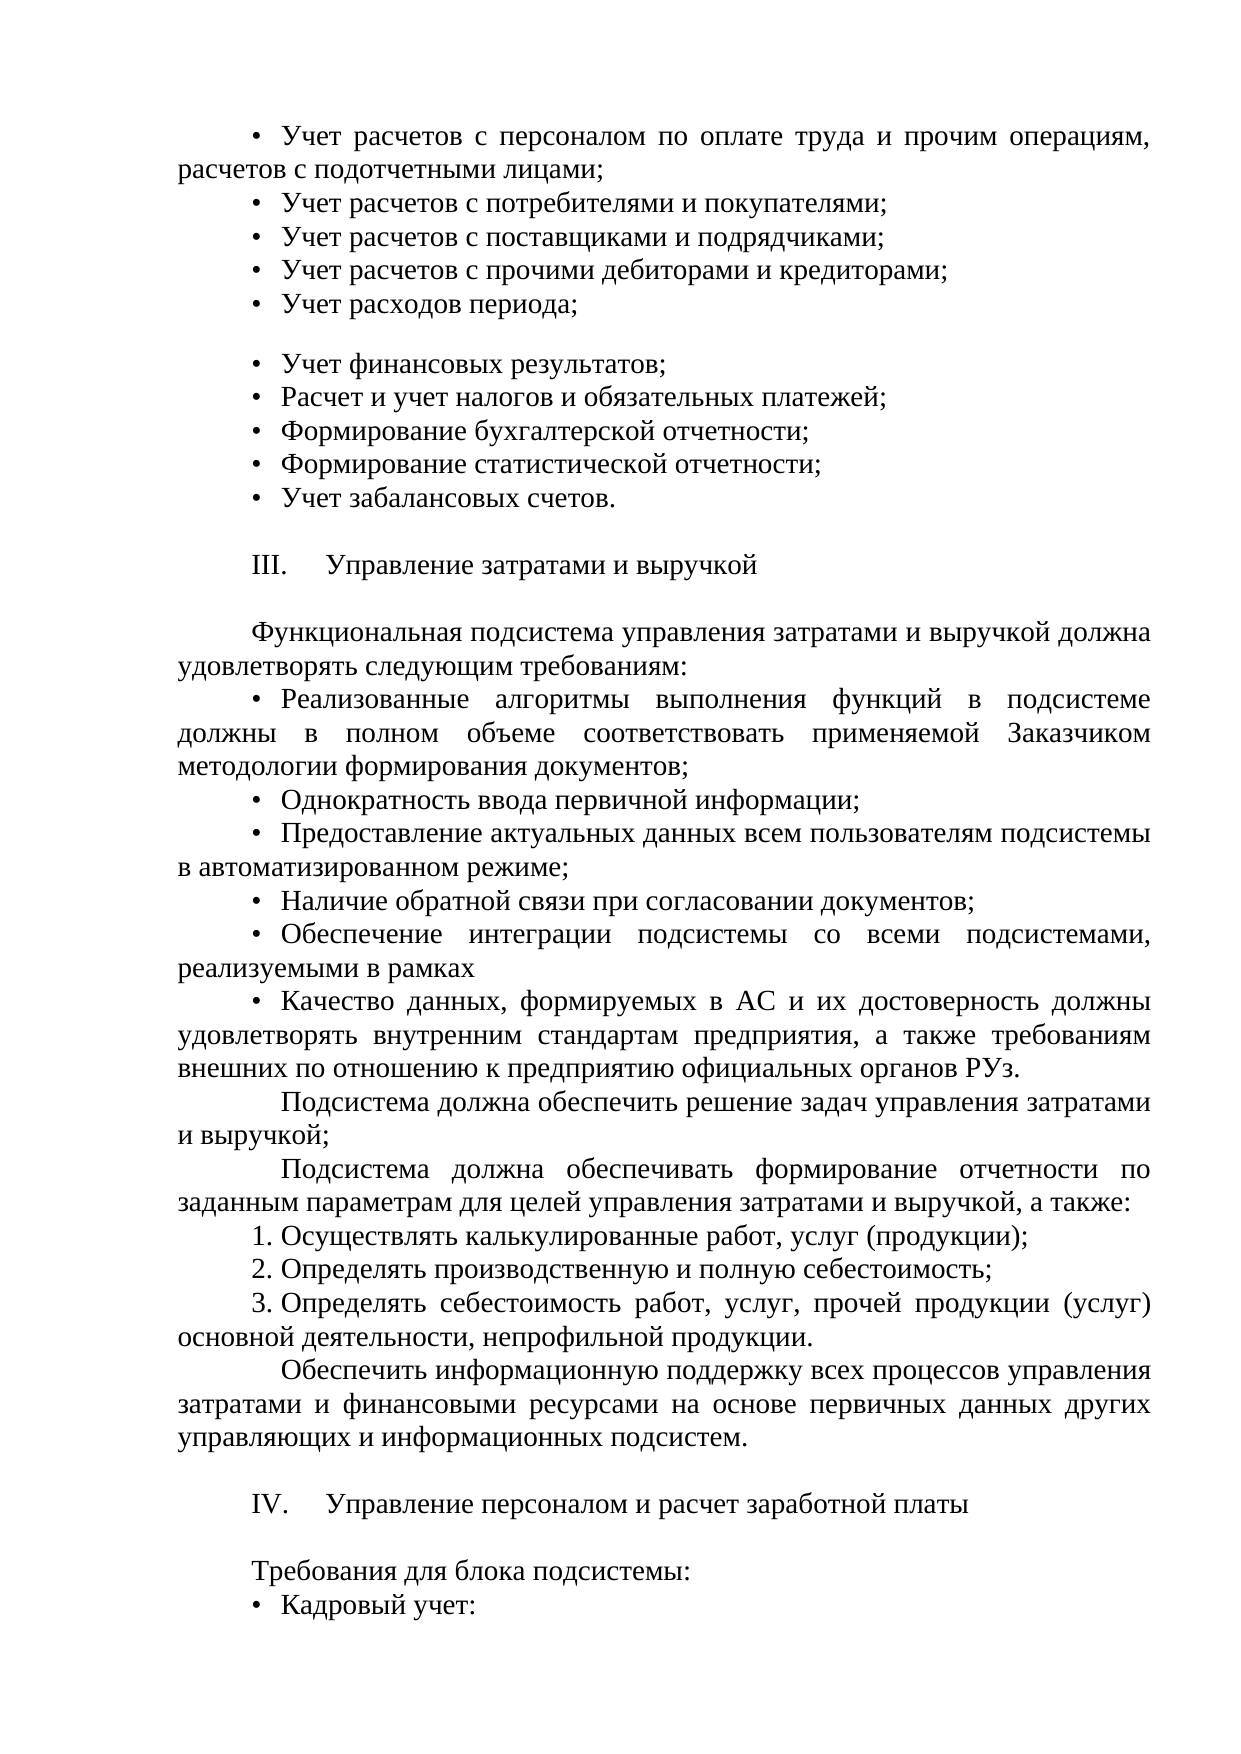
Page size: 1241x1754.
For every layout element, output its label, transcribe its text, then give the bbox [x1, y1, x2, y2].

list 3. Определять себестоимость работ, услуг, прочей продукции (услуг) основной деятельности, непрофильной продукции. [177, 1285, 1152, 1352]
list • Качество данных, формируемых в АС и их достоверность должны удовлетворять внутренним стандартам предприятия, а также требованиям внешних по отношению к предприятию официальных органов РУз. [177, 983, 1152, 1084]
list • Наличие обратной связи при согласовании документов; [177, 883, 1152, 916]
list  Подсистема должна обеспечивать формирование отчетности по заданным параметрам для целей управления затратами и выручкой, а также: [177, 1151, 1152, 1218]
list Требования для блока подсистемы: [177, 1553, 1152, 1587]
list • Учет расчетов с поставщиками и подрядчиками; [177, 219, 1152, 252]
list  Подсистема должна обеспечить решение задач управления затратами и выручкой; [177, 1084, 1152, 1151]
list • Кадровый учет: [177, 1587, 1152, 1621]
list • Учет финансовых результатов; [177, 346, 1152, 379]
list • Учет расчетов с персоналом по оплате труда и прочим операциям, расчетов с подотчетными лицами; [177, 118, 1152, 185]
list Функциональная подсистема управления затратами и выручкой должна удовлетворять следующим требованиям: [177, 614, 1152, 681]
list • Учет расходов периода; [177, 286, 1152, 319]
list  Обеспечить информационную поддержку всех процессов управления затратами и финансовыми ресурсами на основе первичных данных других управляющих и информационных подсистем. [177, 1352, 1152, 1453]
list 1. Осуществлять калькулированные работ, услуг (продукции); [177, 1218, 1152, 1252]
list • Учет расчетов с прочими дебиторами и кредиторами; [177, 252, 1152, 286]
list • Однократность ввода первичной информации; [177, 782, 1152, 816]
list • Реализованные алгоритмы выполнения функций в подсистеме должны в полном объеме соответствовать применяемой Заказчиком методологии формирования документов; [177, 681, 1152, 782]
list • Учет забалансовых счетов. [177, 480, 1152, 514]
list • Расчет и учет налогов и обязательных платежей; [177, 379, 1152, 413]
list • Формирование статистической отчетности; [177, 447, 1152, 480]
list • Обеспечение интеграции подсистемы со всеми подсистемами, реализуемыми в рамках [177, 916, 1152, 983]
list IV. Управление персоналом и расчет заработной платы [177, 1486, 1152, 1520]
list 2. Определять производственную и полную себестоимость; [177, 1252, 1152, 1285]
list III. Управление затратами и выручкой [177, 547, 1152, 581]
list • Предоставление актуальных данных всем пользователям подсистемы в автоматизированном режиме; [177, 816, 1152, 883]
list • Формирование бухгалтерской отчетности; [177, 413, 1152, 447]
list • Учет расчетов с потребителями и покупателями; [177, 185, 1152, 219]
